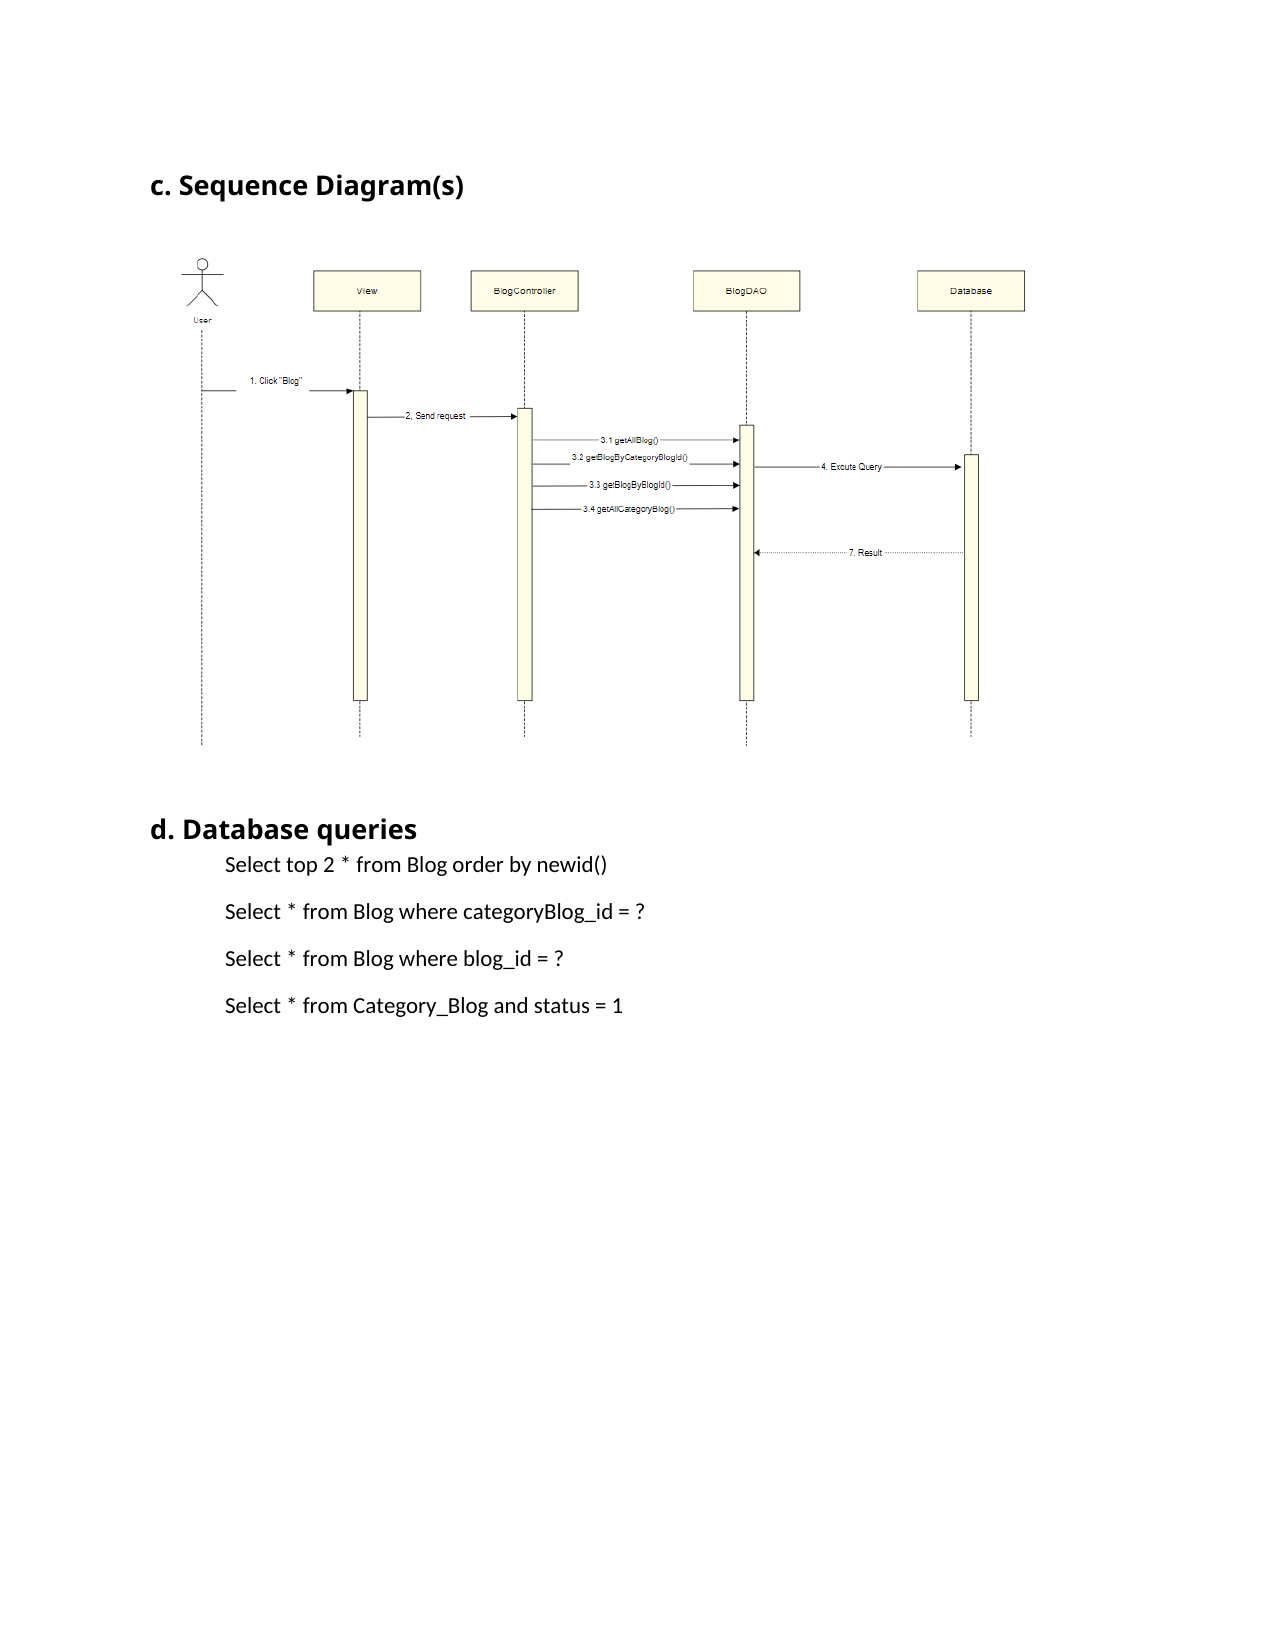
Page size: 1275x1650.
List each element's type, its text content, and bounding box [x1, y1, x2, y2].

text Select * from Blog where blog_id = ? [150, 944, 1125, 972]
subtitle d. Database queries [150, 810, 1125, 847]
text Select * from Blog where categoryBlog_id = ? [150, 897, 1125, 925]
picture [150, 206, 1125, 792]
subtitle c. Sequence Diagram(s) [150, 166, 1125, 203]
text Select top 2 * from Blog order by newid() [150, 850, 1125, 878]
text Select * from Category_Blog and status = 1 [150, 991, 1125, 1019]
